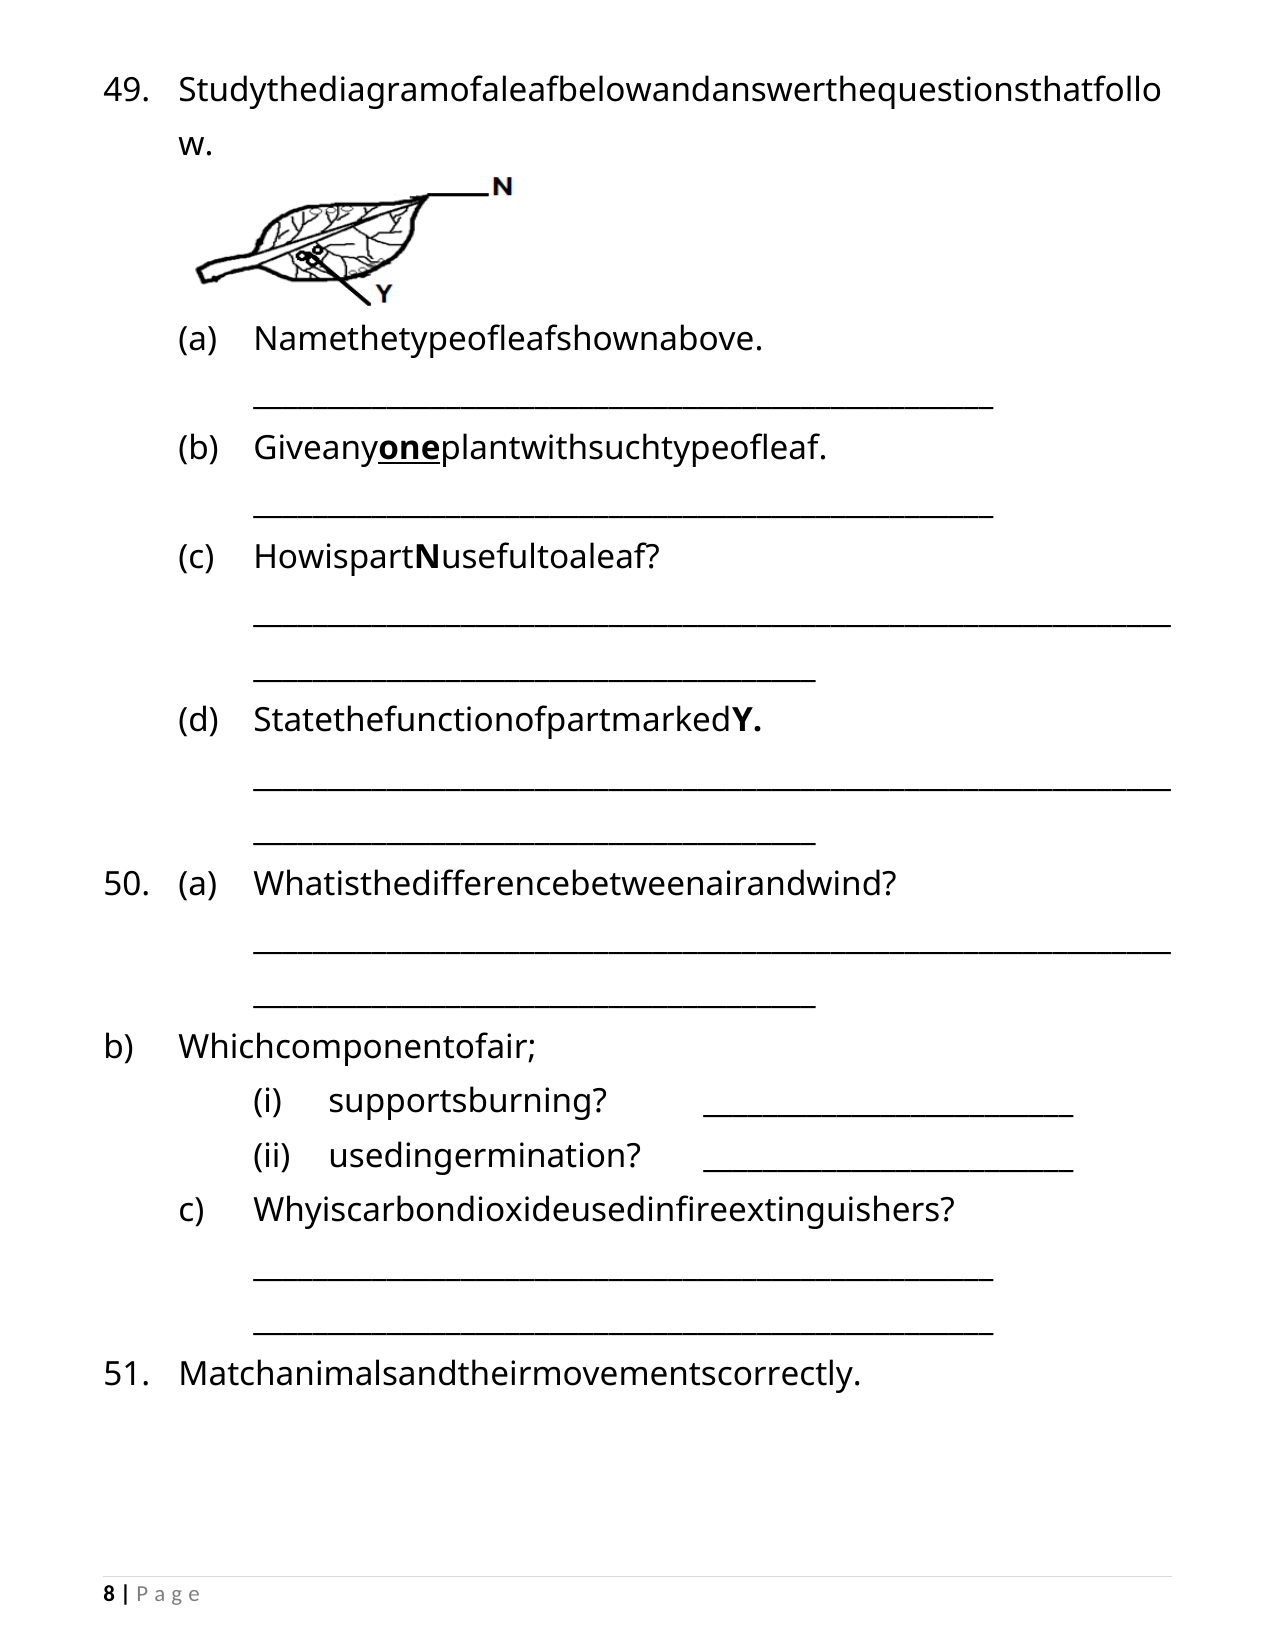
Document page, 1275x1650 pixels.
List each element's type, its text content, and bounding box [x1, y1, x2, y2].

list Give any one plant with such type of leaf. [178, 423, 1172, 469]
text (ii) used in germination? _________________________ [103, 1132, 1172, 1177]
list Match animals and their movements correctly. [103, 1349, 1172, 1395]
text ____________________________________________________________________________________________________ [253, 750, 1172, 850]
text c) Why is carbondioxide used in fire extinguishers? [178, 1186, 1172, 1232]
text __________________________________________________ [178, 1241, 1172, 1286]
text b) Which component of air; [103, 1023, 1172, 1068]
text ____________________________________________________________________________________________________ [253, 914, 1172, 1014]
text __________________________________________________ [253, 478, 1172, 523]
list Study the diagram of a leaf below and answer the questions that follow. [103, 66, 1172, 166]
list State the function of part marked Y. [178, 696, 1172, 741]
list Name the type of leaf shown above. [178, 314, 1172, 360]
text __________________________________________________ [253, 369, 1172, 414]
picture [178, 174, 519, 309]
text (i) supports burning? _________________________ [103, 1077, 1172, 1123]
list (a) What is the difference between air and wind? [103, 859, 1172, 905]
list How is part N useful to a leaf? [178, 532, 1172, 578]
text ____________________________________________________________________________________________________ [253, 587, 1172, 687]
text __________________________________________________ [178, 1295, 1172, 1341]
